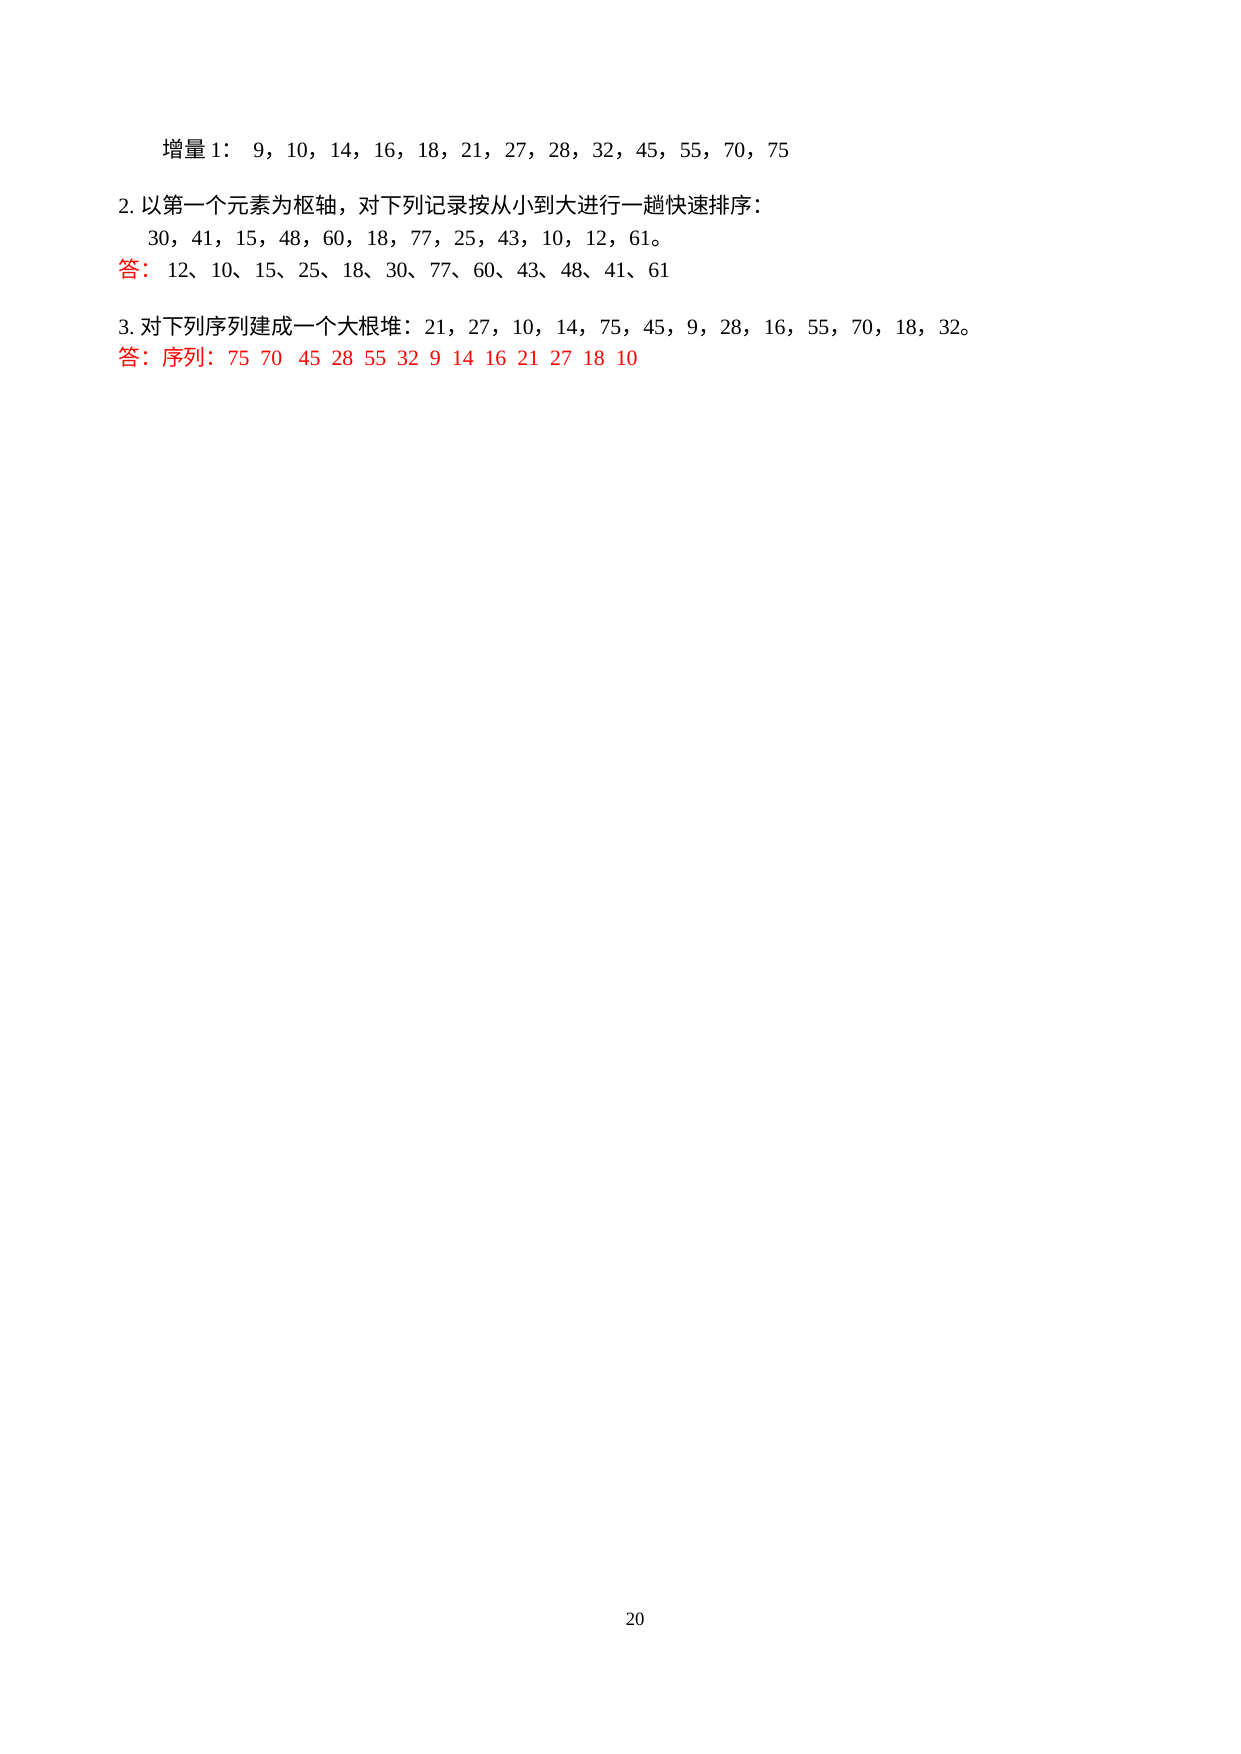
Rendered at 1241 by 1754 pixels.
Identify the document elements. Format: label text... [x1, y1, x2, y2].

text 30，41，15，48，60，18，77，25，43，10，12，61。 [118, 220, 1152, 252]
text 2. 以第一个元素为枢轴，对下列记录按从小到大进行一趟快速排序： [118, 188, 1152, 220]
text 3. 对下列序列建成一个大根堆：21，27，10，14，75，45，9，28，16，55，70，18，32。 [118, 309, 1152, 340]
text 增量1： 9，10，14，16，18，21，27，28，32，45，55，70，75 [118, 132, 1152, 163]
text 答： 12、10、15、25、18、30、77、60、43、48、41、61 [118, 252, 1152, 283]
text 答：序列：75 70 45 28 55 32 9 14 16 21 27 18 10 [118, 340, 1152, 372]
